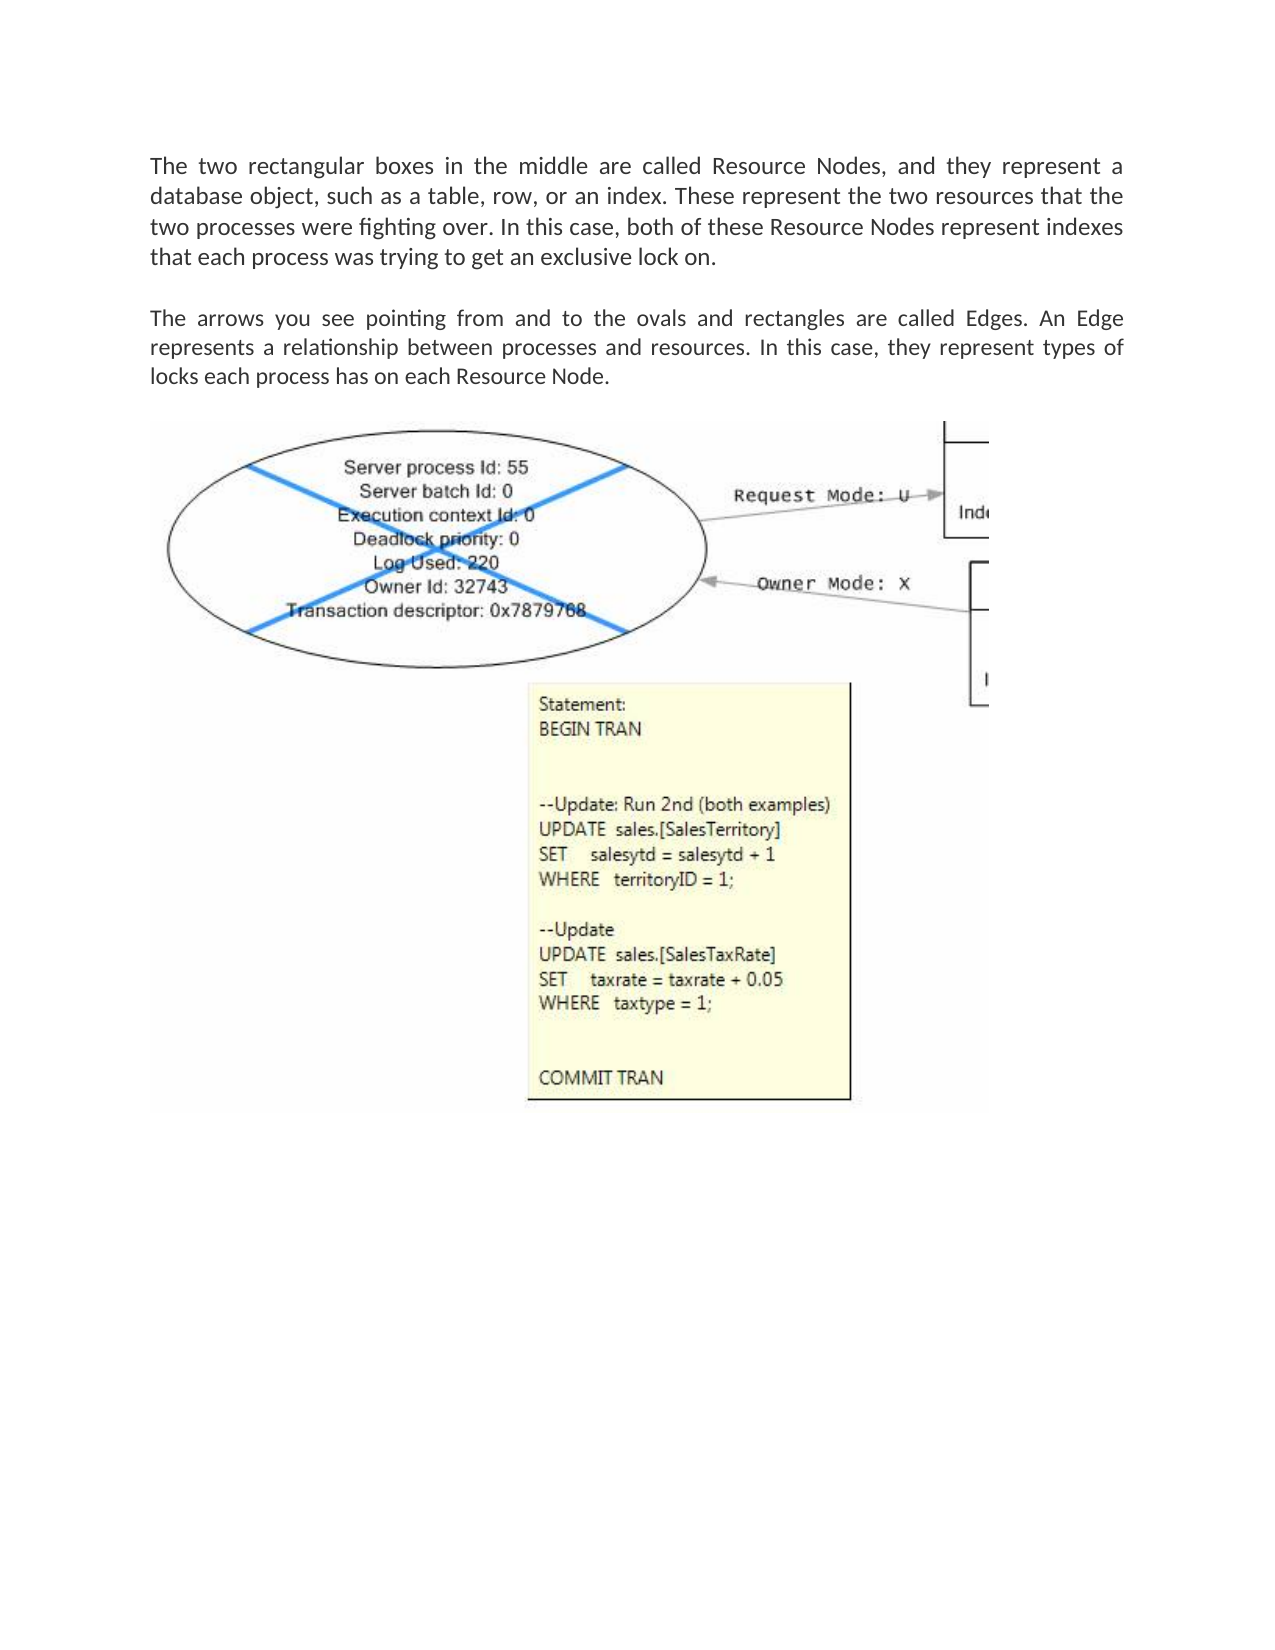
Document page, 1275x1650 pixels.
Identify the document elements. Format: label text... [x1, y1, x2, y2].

picture [150, 421, 989, 1113]
text The arrows you see pointing from and to the ovals and rectangles are called Edges. An Edge represents a relationship between processes and resources. In this case, they represent types of locks each process has on each Resource Node. [150, 303, 1125, 390]
text The two rectangular boxes in the middle are called Resource Nodes, and they represent a database object, such as a table, row, or an index. These represent the two resources that the two processes were fighting over. In this case, both of these Resource Nodes represent indexes that each process was trying to get an exclusive lock on. [150, 150, 1125, 272]
